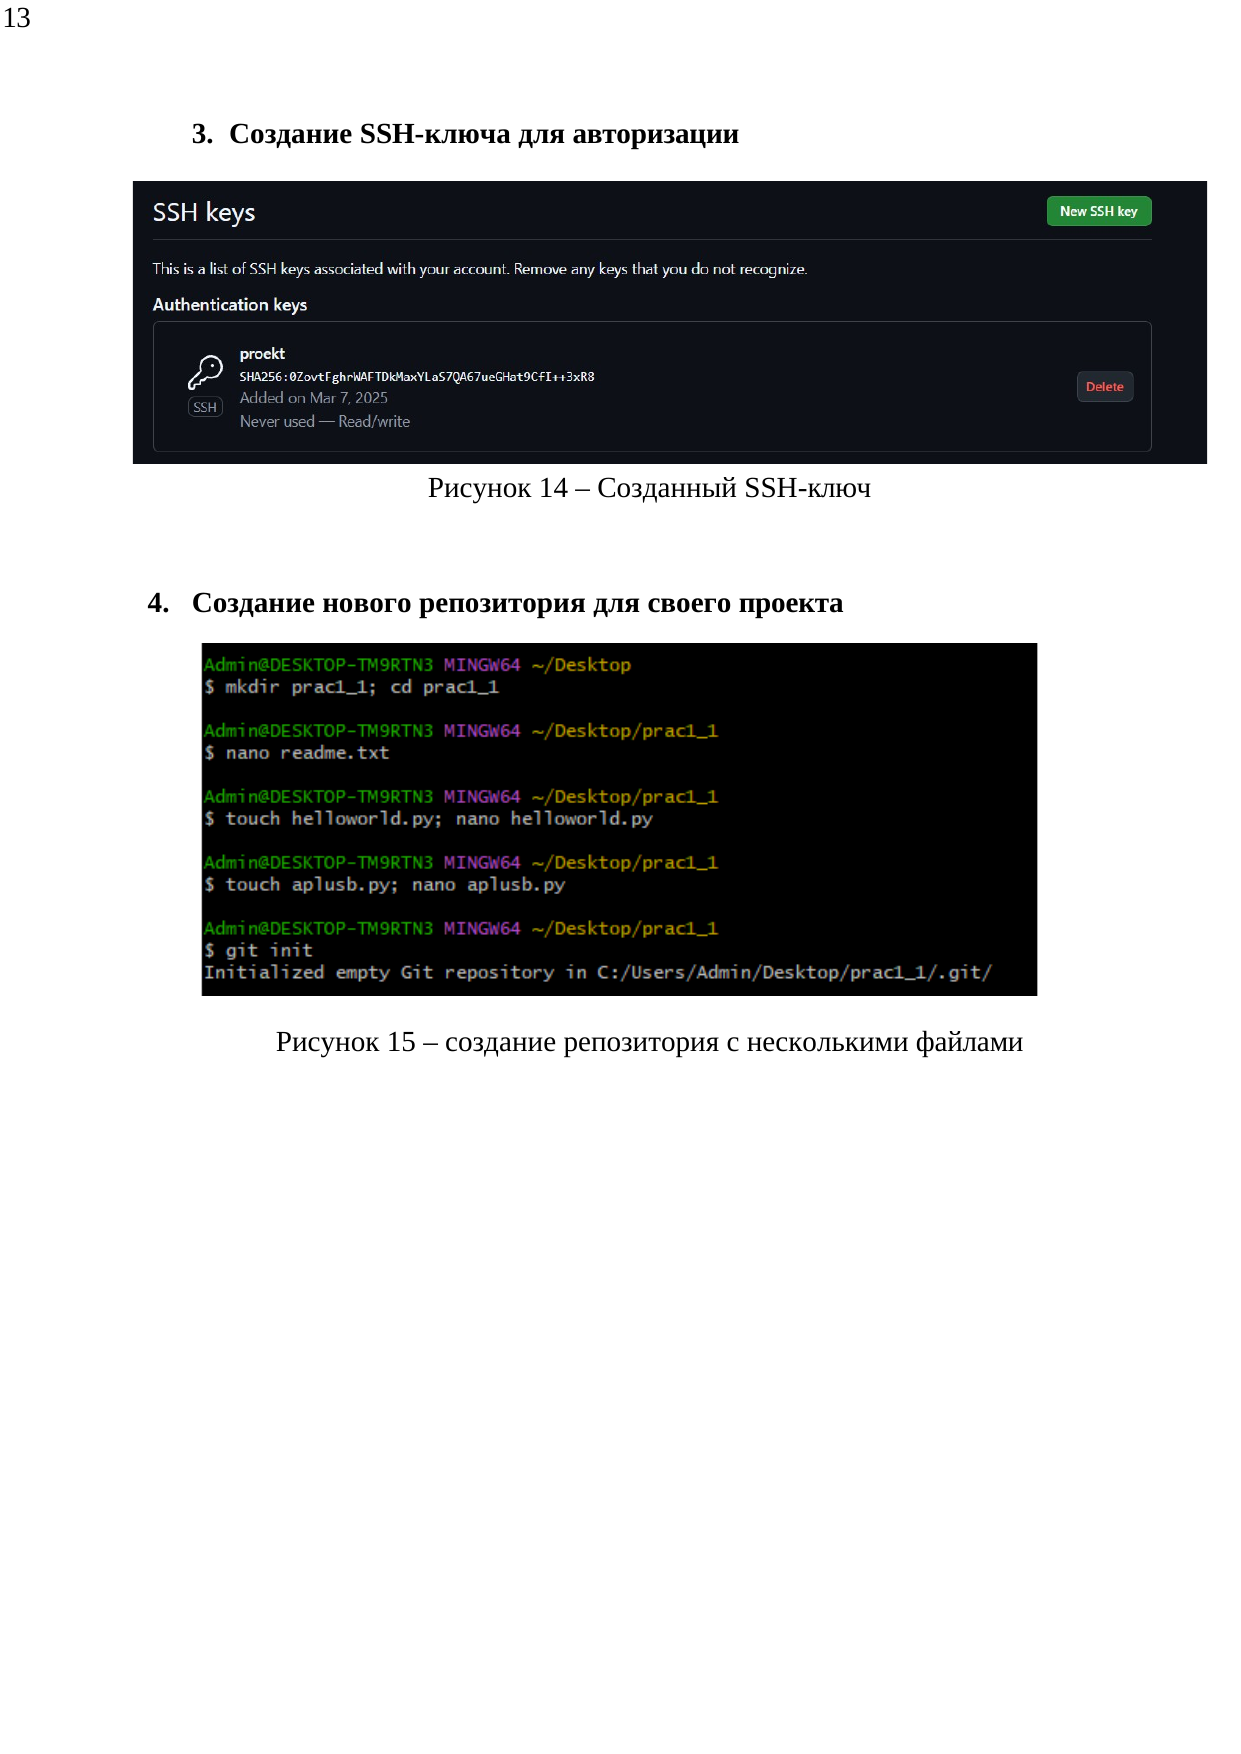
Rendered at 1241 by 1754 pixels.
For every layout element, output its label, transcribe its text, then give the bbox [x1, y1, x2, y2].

picture [201, 643, 1038, 996]
subtitle Создание SSH-ключа для авторизации [192, 116, 1166, 149]
text Рисунок 15 – создание репозитория с несколькими файлами [134, 1024, 1165, 1058]
picture [132, 181, 1208, 464]
text Рисунок 14 – Созданный SSH-ключ [134, 464, 1165, 504]
subtitle Создание нового репозитория для своего проекта [147, 585, 1166, 619]
